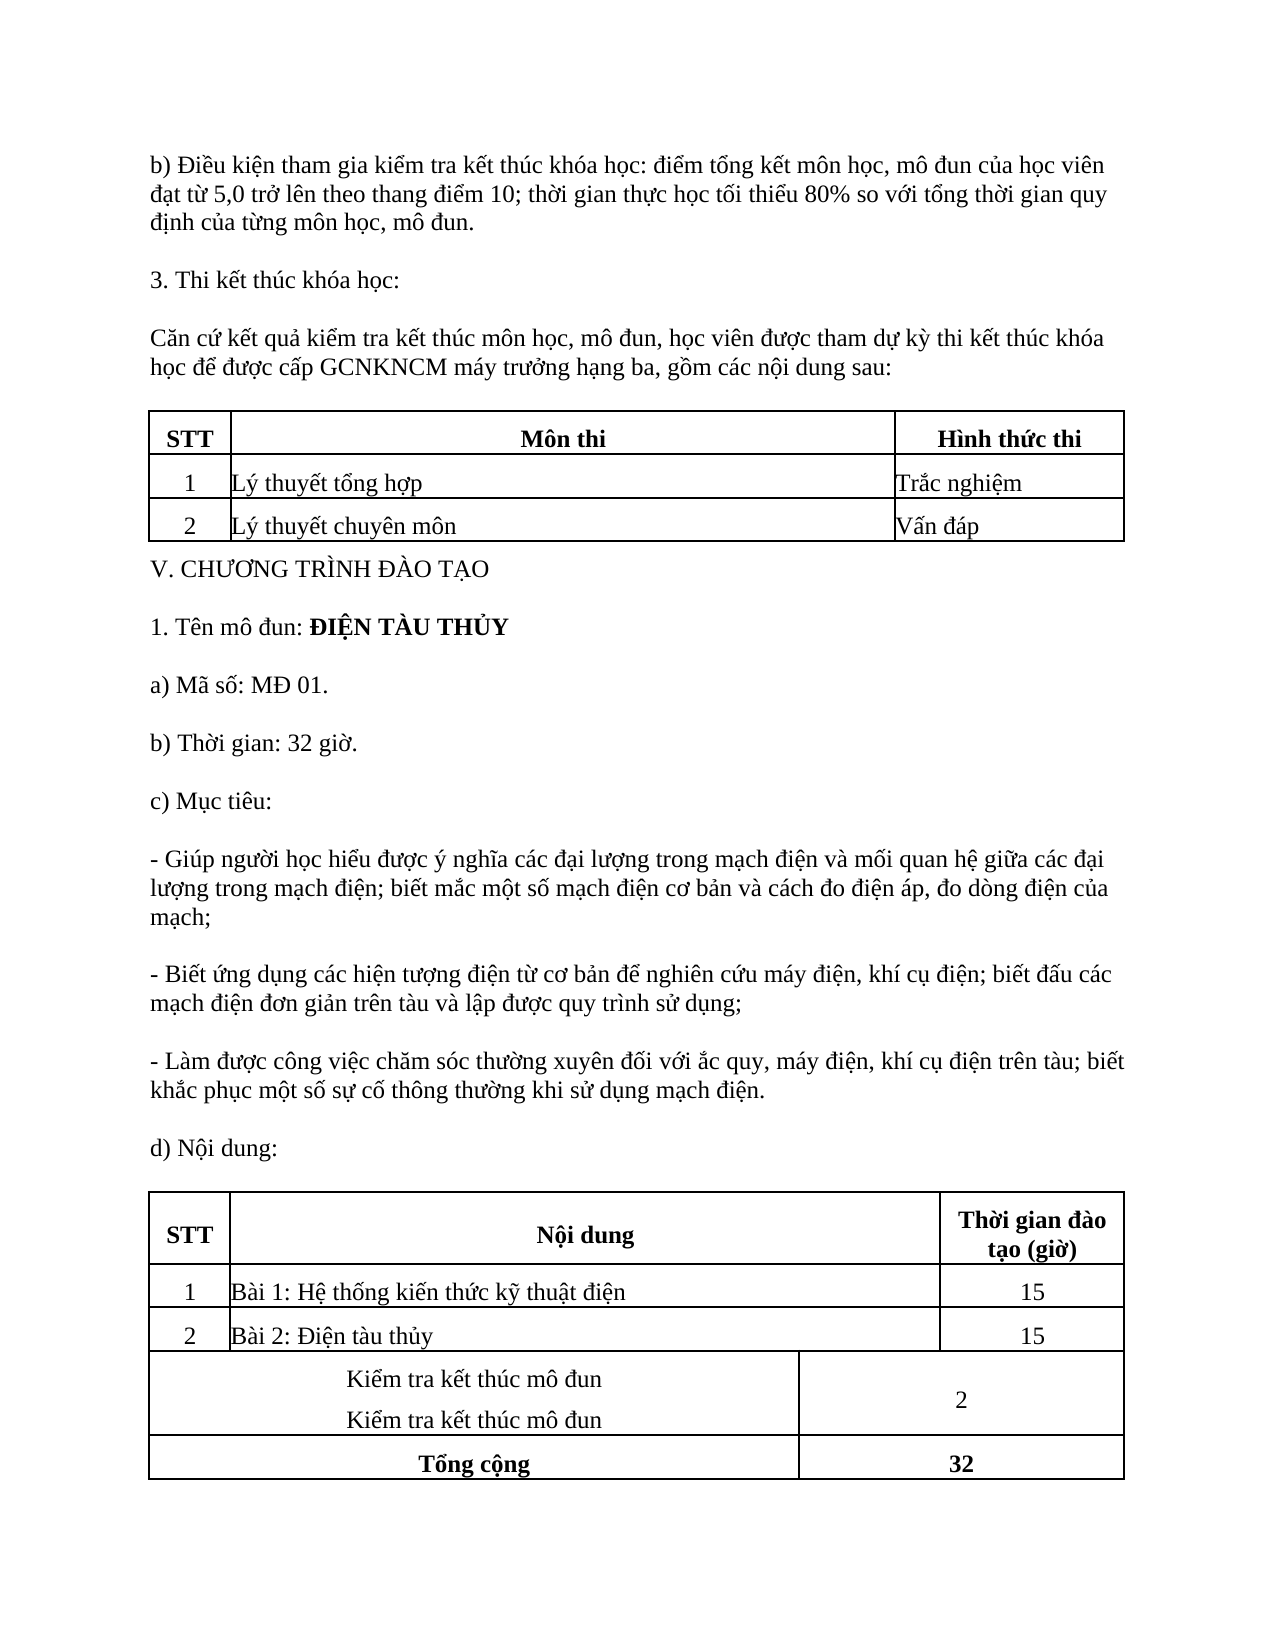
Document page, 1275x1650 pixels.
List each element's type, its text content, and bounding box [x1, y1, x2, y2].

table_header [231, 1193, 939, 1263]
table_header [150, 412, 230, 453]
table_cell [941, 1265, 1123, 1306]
text 1. Tên mô đun: ĐIỆN TÀU THỦY [150, 612, 1125, 641]
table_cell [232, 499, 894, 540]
text 3. Thi kết thúc khóa học: [150, 265, 1125, 294]
text - Giúp người học hiểu được ý nghĩa các đại lượng trong mạch điện và mối quan hệ giữa các đại lượng trong mạch điện; biết mắc một số mạch điện cơ bản và cách đo điện áp, đo dòng điện của mạch; [150, 844, 1125, 930]
text c) Mục tiêu: [150, 786, 1125, 815]
text V. CHƯƠNG TRÌNH ĐÀO TẠO [150, 554, 1125, 583]
text - Biết ứng dụng các hiện tượng điện từ cơ bản để nghiên cứu máy điện, khí cụ điện; biết đấu các mạch điện đơn giản trên tàu và lập được quy trình sử dụng; [150, 959, 1125, 1017]
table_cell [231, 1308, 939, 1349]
text - Làm được công việc chăm sóc thường xuyên đối với ắc quy, máy điện, khí cụ điện trên tàu; biết khắc phục một số sự cố thông thường khi sử dụng mạch điện. [150, 1046, 1125, 1104]
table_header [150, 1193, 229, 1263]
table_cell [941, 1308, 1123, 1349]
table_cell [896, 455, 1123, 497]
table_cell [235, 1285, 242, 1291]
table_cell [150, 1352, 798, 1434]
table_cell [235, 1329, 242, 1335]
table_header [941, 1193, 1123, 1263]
text d) Nội dung: [150, 1133, 1125, 1162]
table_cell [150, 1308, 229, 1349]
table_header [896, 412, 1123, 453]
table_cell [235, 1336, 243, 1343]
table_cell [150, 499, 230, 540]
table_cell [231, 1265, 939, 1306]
text a) Mã số: MĐ 01. [150, 670, 1125, 699]
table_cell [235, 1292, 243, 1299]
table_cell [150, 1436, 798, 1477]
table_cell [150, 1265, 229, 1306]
text b) Thời gian: 32 giờ. [150, 728, 1125, 757]
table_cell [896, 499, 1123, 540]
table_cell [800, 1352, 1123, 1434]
text b) Điều kiện tham gia kiểm tra kết thúc khóa học: điểm tổng kết môn học, mô đun của học viên đạt từ 5,0 trở lên theo thang điểm 10; thời gian thực học tối thiểu 80% so với tổng thời gian quy định của từng môn học, mô đun. [150, 150, 1125, 236]
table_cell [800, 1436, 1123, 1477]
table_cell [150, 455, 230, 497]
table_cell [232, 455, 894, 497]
text Căn cứ kết quả kiểm tra kết thúc môn học, mô đun, học viên được tham dự kỳ thi kết thúc khóa học để được cấp GCNKNCM máy trưởng hạng ba, gồm các nội dung sau: [150, 323, 1125, 381]
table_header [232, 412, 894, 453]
